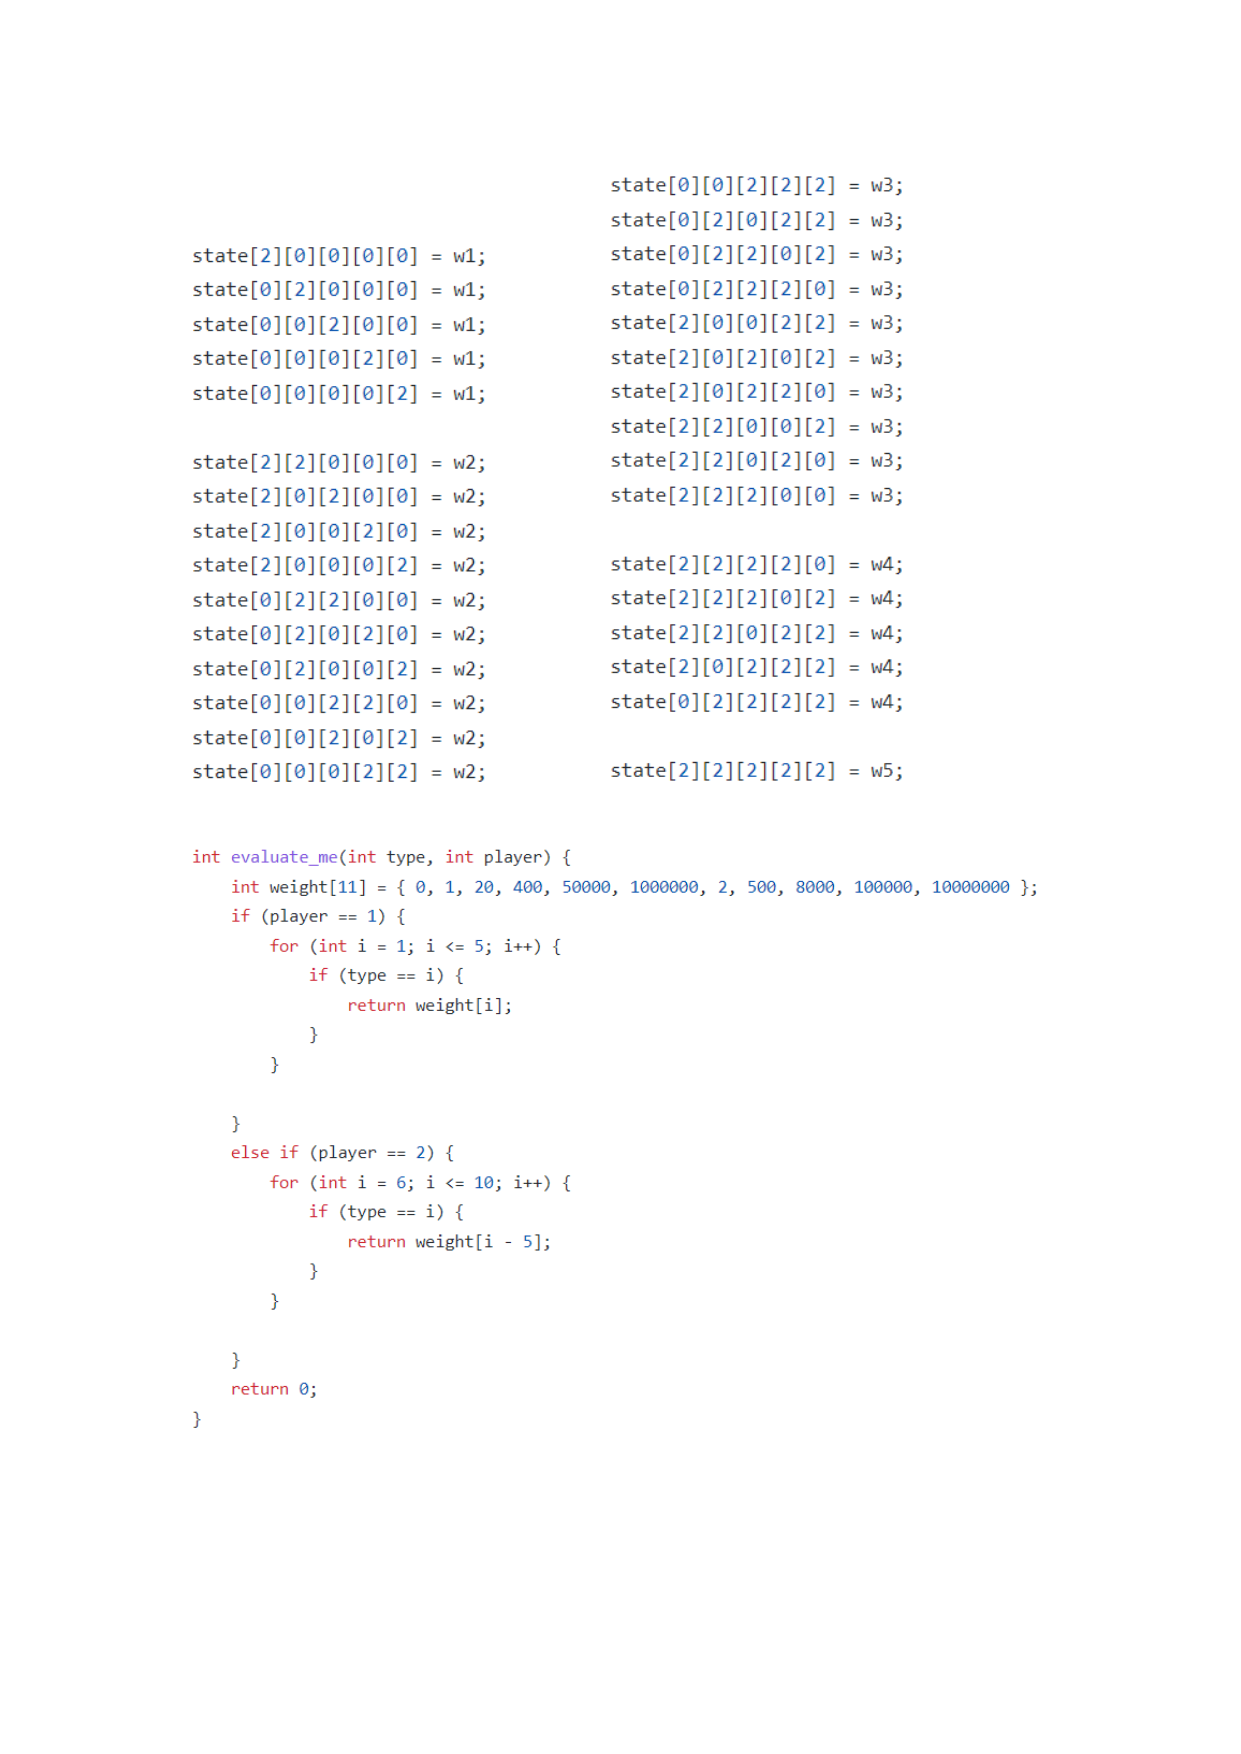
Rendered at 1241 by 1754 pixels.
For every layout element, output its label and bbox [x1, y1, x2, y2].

picture [604, 164, 913, 792]
picture [187, 839, 1053, 1444]
picture [187, 242, 503, 792]
